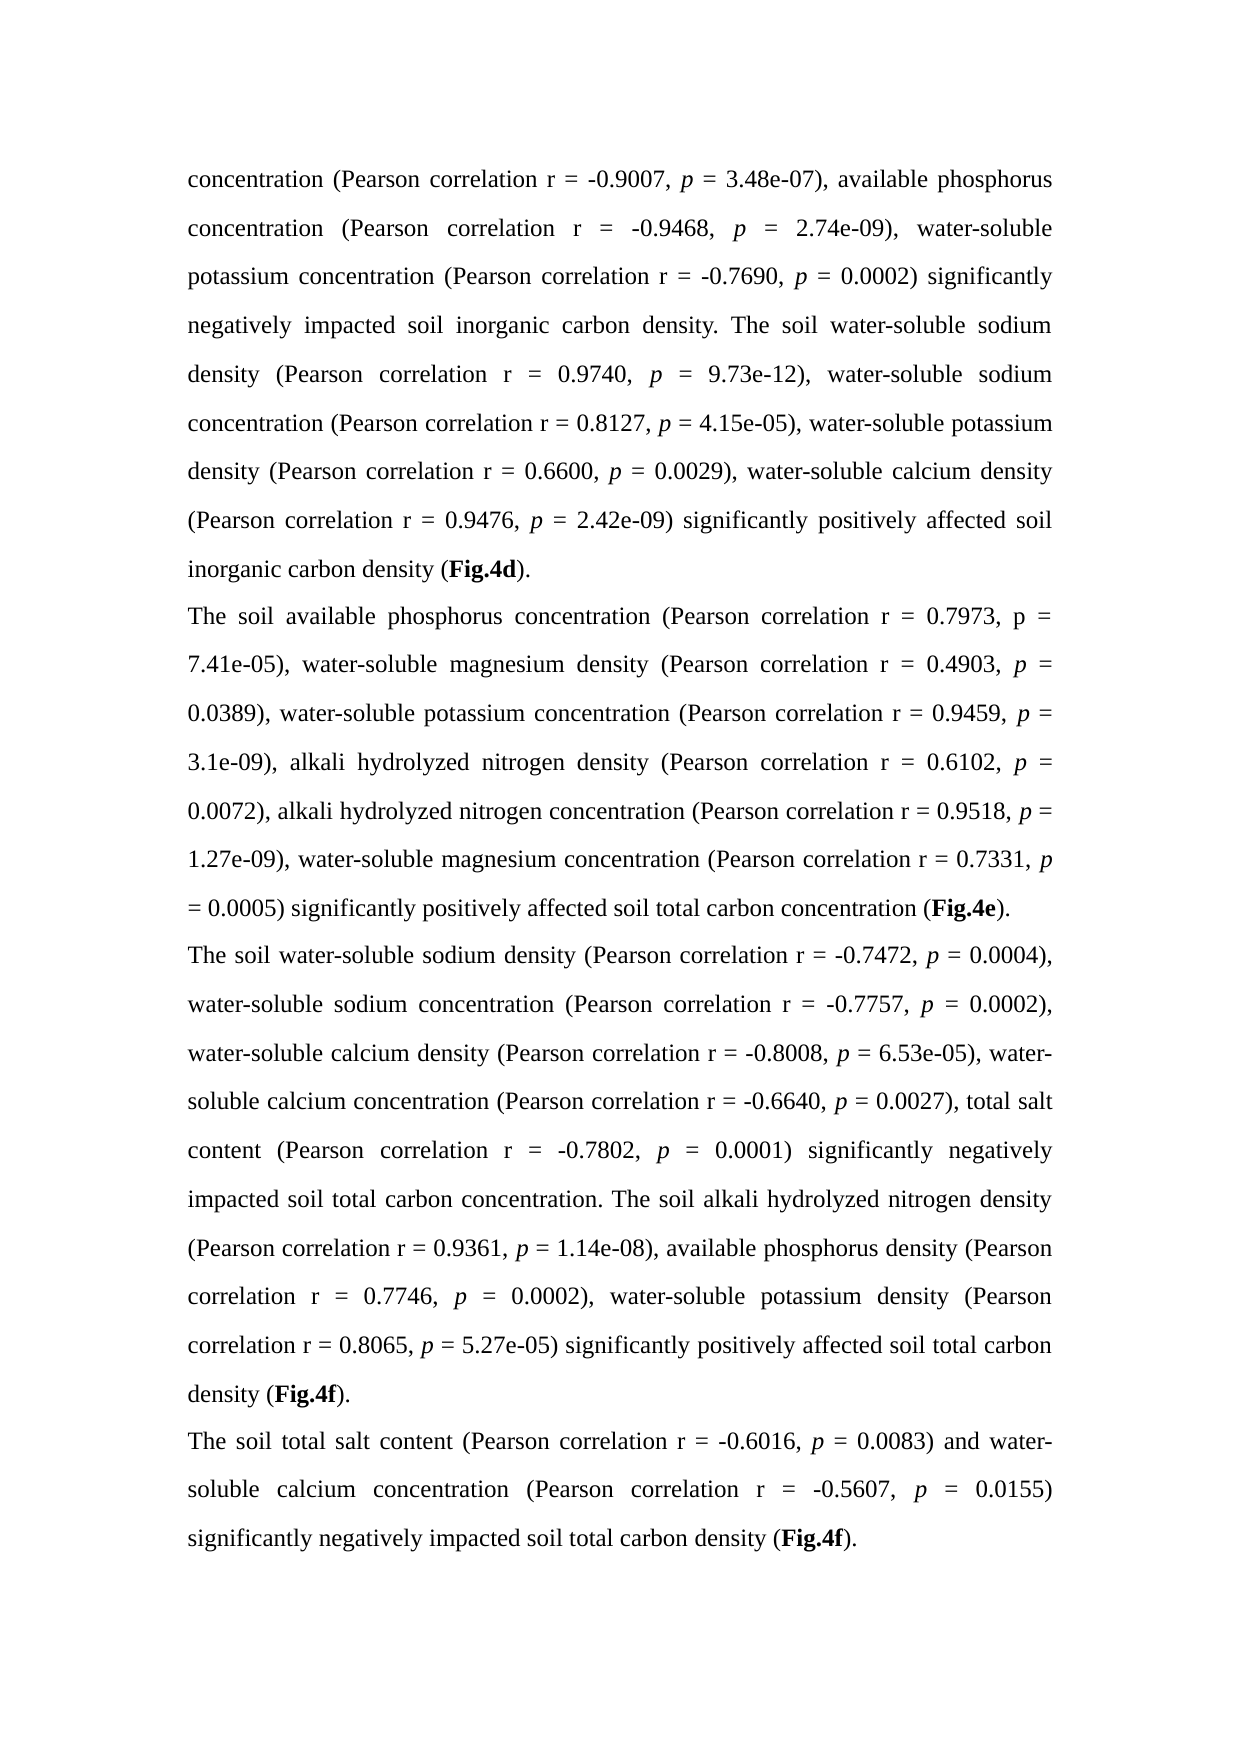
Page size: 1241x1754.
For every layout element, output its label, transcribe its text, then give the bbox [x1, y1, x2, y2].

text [187, 162, 1053, 584]
text The soil available phosphorus concentration (Pearson correlation r = 0.7973, p = 7.41e-05), water-soluble magnesium density (Pearson correlation r = 0.4903, p = 0.0389), water-soluble potassium concentration (Pearson correlation r = 0.9459, p = 3.1e-09), alkali hydrolyzed nitrogen density (Pearson correlation r = 0.6102, p = 0.0072), alkali hydrolyzed nitrogen concentration (Pearson correlation r = 0.9518, p = 1.27e-09), water-soluble magnesium concentration (Pearson correlation r = 0.7331, p = 0.0005) significantly positively affected soil total carbon concentration (Fig.4e). [187, 599, 1053, 924]
text The soil total salt content (Pearson correlation r = -0.6016, p = 0.0083) and water-soluble calcium concentration (Pearson correlation r = -0.5607, p = 0.0155) significantly negatively impacted soil total carbon density (Fig.4f). [187, 1424, 1053, 1554]
text The soil water-soluble sodium density (Pearson correlation r = -0.7472, p = 0.0004), water-soluble sodium concentration (Pearson correlation r = -0.7757, p = 0.0002), water-soluble calcium density (Pearson correlation r = -0.8008, p = 6.53e-05), water-soluble calcium concentration (Pearson correlation r = -0.6640, p = 0.0027), total salt content (Pearson correlation r = -0.7802, p = 0.0001) significantly negatively impacted soil total carbon concentration. The soil alkali hydrolyzed nitrogen density (Pearson correlation r = 0.9361, p = 1.14e-08), available phosphorus density (Pearson correlation r = 0.7746, p = 0.0002), water-soluble potassium density (Pearson correlation r = 0.8065, p = 5.27e-05) significantly positively affected soil total carbon density (Fig.4f). [187, 938, 1053, 1409]
